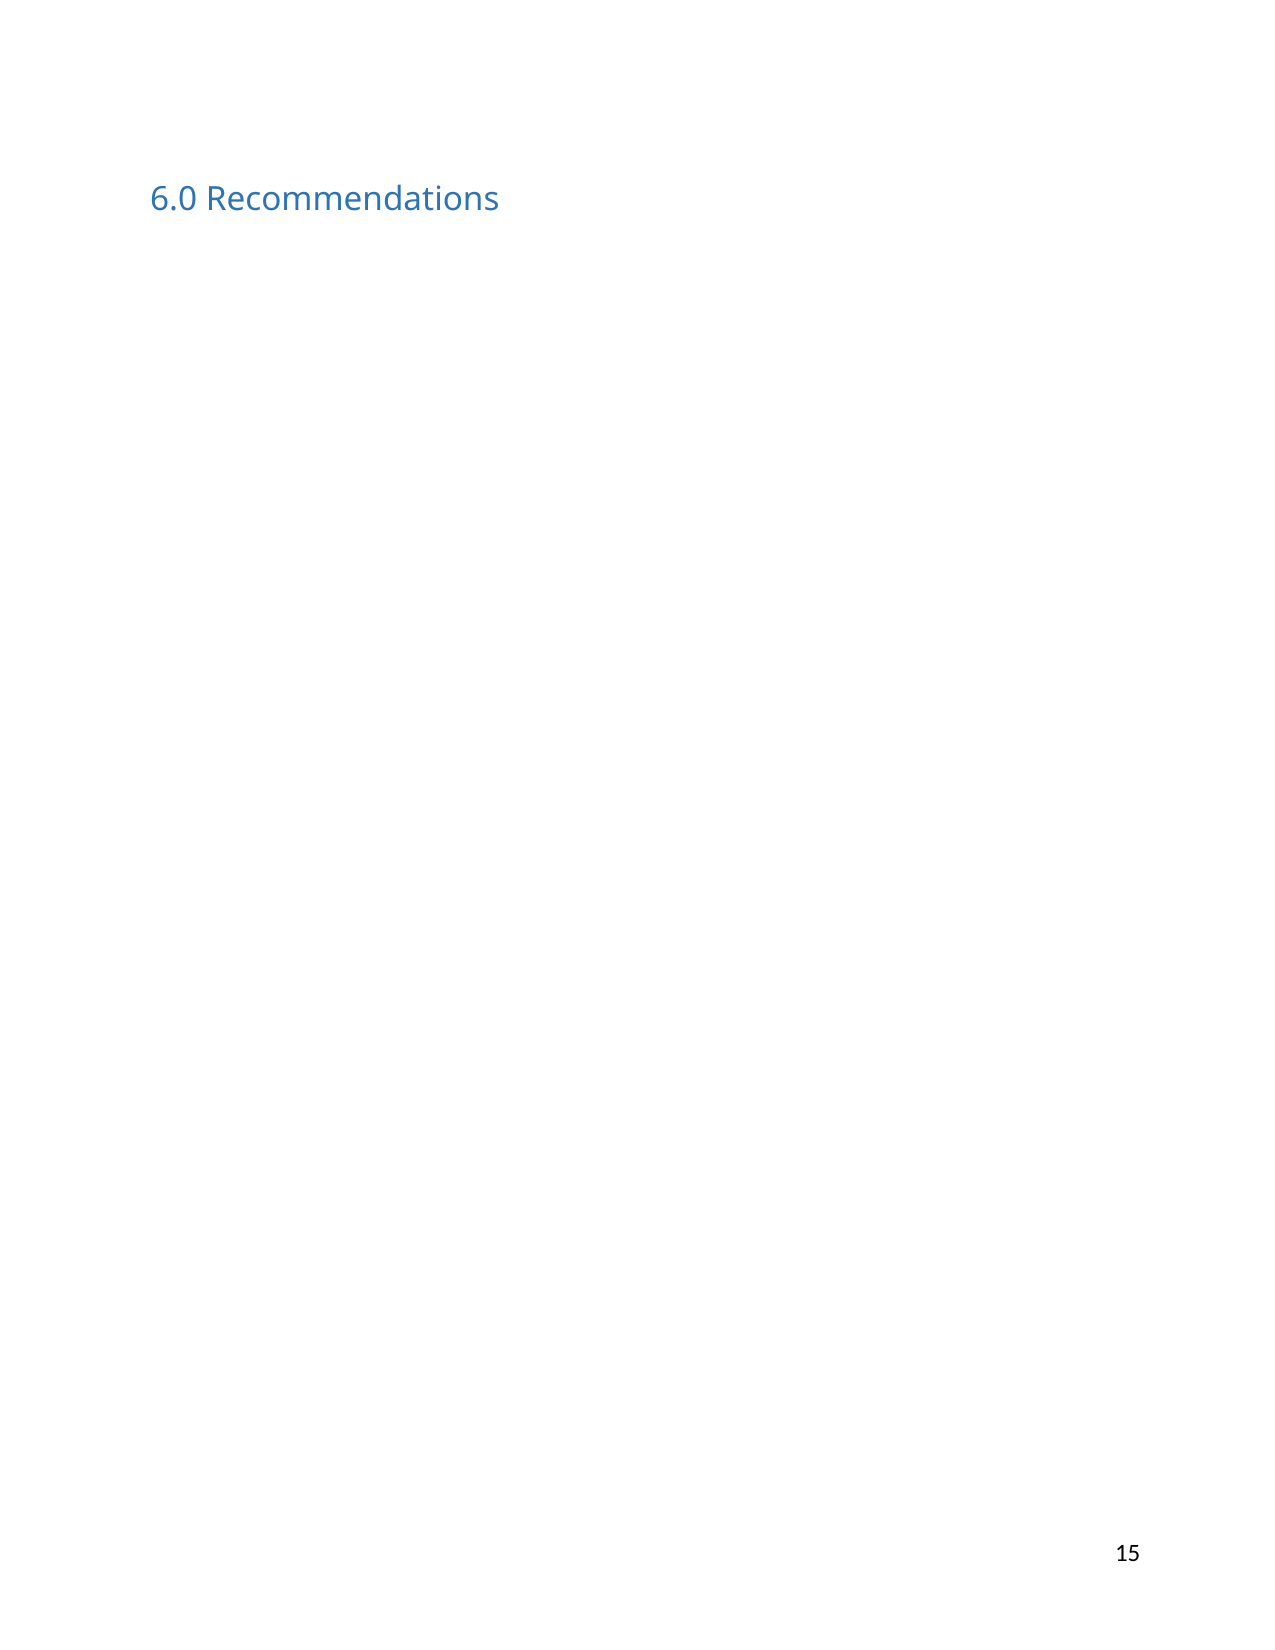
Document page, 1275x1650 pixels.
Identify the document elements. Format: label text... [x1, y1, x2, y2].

subtitle 6.0 Recommendations [150, 175, 1125, 220]
